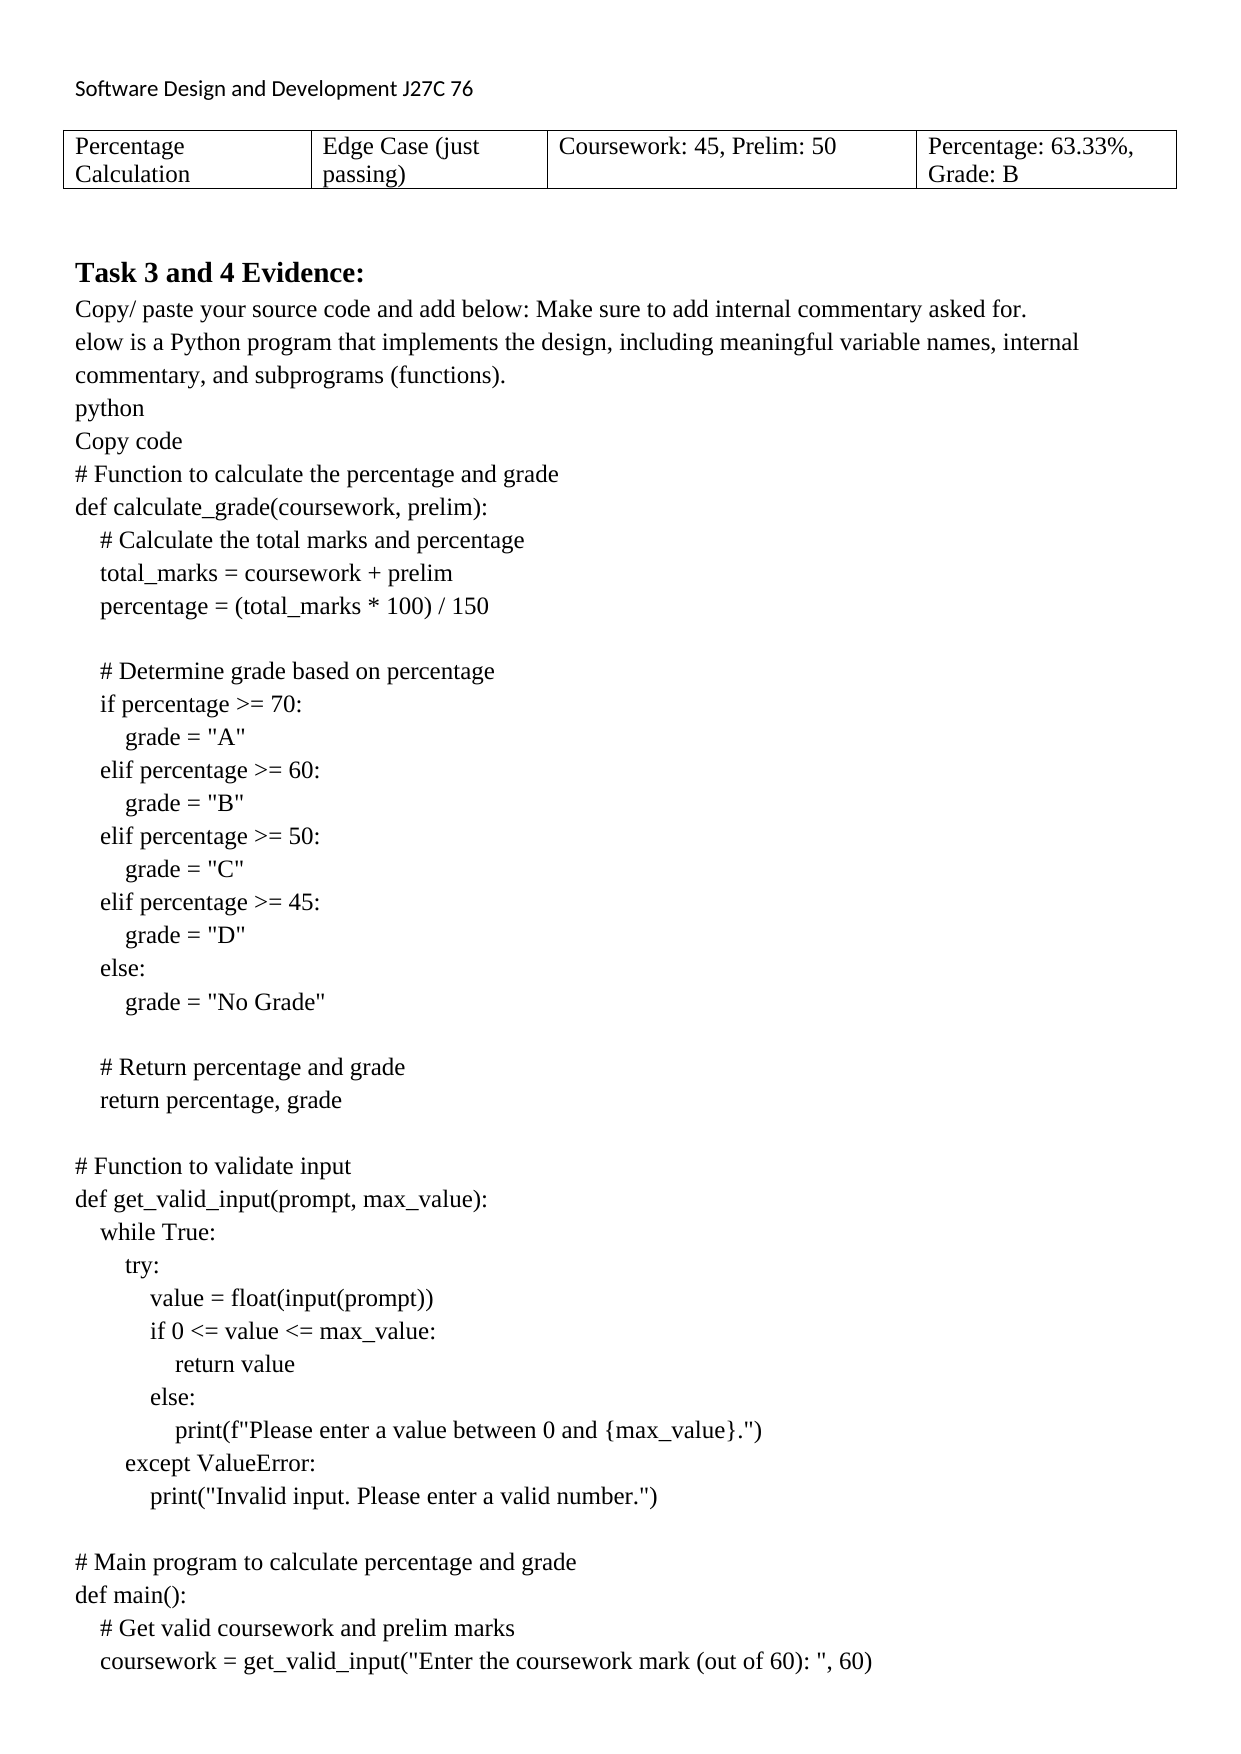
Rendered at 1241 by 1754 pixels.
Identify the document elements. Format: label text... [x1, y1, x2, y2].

text grade = "C" [75, 854, 1165, 883]
text # Return percentage and grade [75, 1052, 1165, 1081]
text # Function to validate input [75, 1151, 1165, 1179]
text value = float(input(prompt)) [75, 1283, 1165, 1312]
text # Calculate the total marks and percentage [75, 525, 1165, 554]
text elif percentage >= 45: [75, 887, 1165, 916]
text total_marks = coursework + prelim [75, 558, 1165, 587]
text # Function to calculate the percentage and grade [75, 459, 1165, 488]
text elif percentage >= 50: [75, 821, 1165, 850]
table_cell Percentage: 63.33%, Grade: B [917, 131, 1176, 188]
table_cell Percentage Calculation [64, 131, 311, 188]
text return percentage, grade [75, 1085, 1165, 1113]
text Task 3 and 4 Evidence: [75, 255, 1165, 289]
text return value [75, 1349, 1165, 1378]
text elow is a Python program that implements the design, including meaningful variable names, internal commentary, and subprograms (functions). [75, 327, 1165, 389]
text print(f"Please enter a value between 0 and {max_value}.") [75, 1415, 1165, 1444]
text grade = "A" [75, 722, 1165, 751]
text grade = "B" [75, 788, 1165, 817]
text grade = "No Grade" [75, 987, 1165, 1015]
text else: [75, 953, 1165, 982]
text except ValueError: [75, 1448, 1165, 1477]
text if percentage >= 70: [75, 689, 1165, 718]
text grade = "D" [75, 921, 1165, 949]
text coursework = get_valid_input("Enter the coursework mark (out of 60): ", 60) [75, 1646, 1165, 1675]
text # Determine grade based on percentage [75, 656, 1165, 685]
text # Main program to calculate percentage and grade [75, 1547, 1165, 1576]
text python [75, 393, 1165, 422]
table_cell Coursework: 45, Prelim: 50 [548, 131, 916, 188]
text percentage = (total_marks * 100) / 150 [75, 591, 1165, 620]
text try: [75, 1250, 1165, 1279]
text elif percentage >= 60: [75, 755, 1165, 784]
text if 0 <= value <= max_value: [75, 1316, 1165, 1345]
text def main(): [75, 1580, 1165, 1609]
text else: [75, 1382, 1165, 1411]
text def get_valid_input(prompt, max_value): [75, 1184, 1165, 1213]
text Copy/ paste your source code and add below: Make sure to add internal commentary asked for. [75, 294, 1165, 323]
table_cell Edge Case (just passing) [312, 131, 547, 188]
text while True: [75, 1217, 1165, 1246]
text # Get valid coursework and prelim marks [75, 1613, 1165, 1642]
text Copy code [75, 426, 1165, 455]
text print("Invalid input. Please enter a valid number.") [75, 1481, 1165, 1510]
text def calculate_grade(coursework, prelim): [75, 492, 1165, 521]
